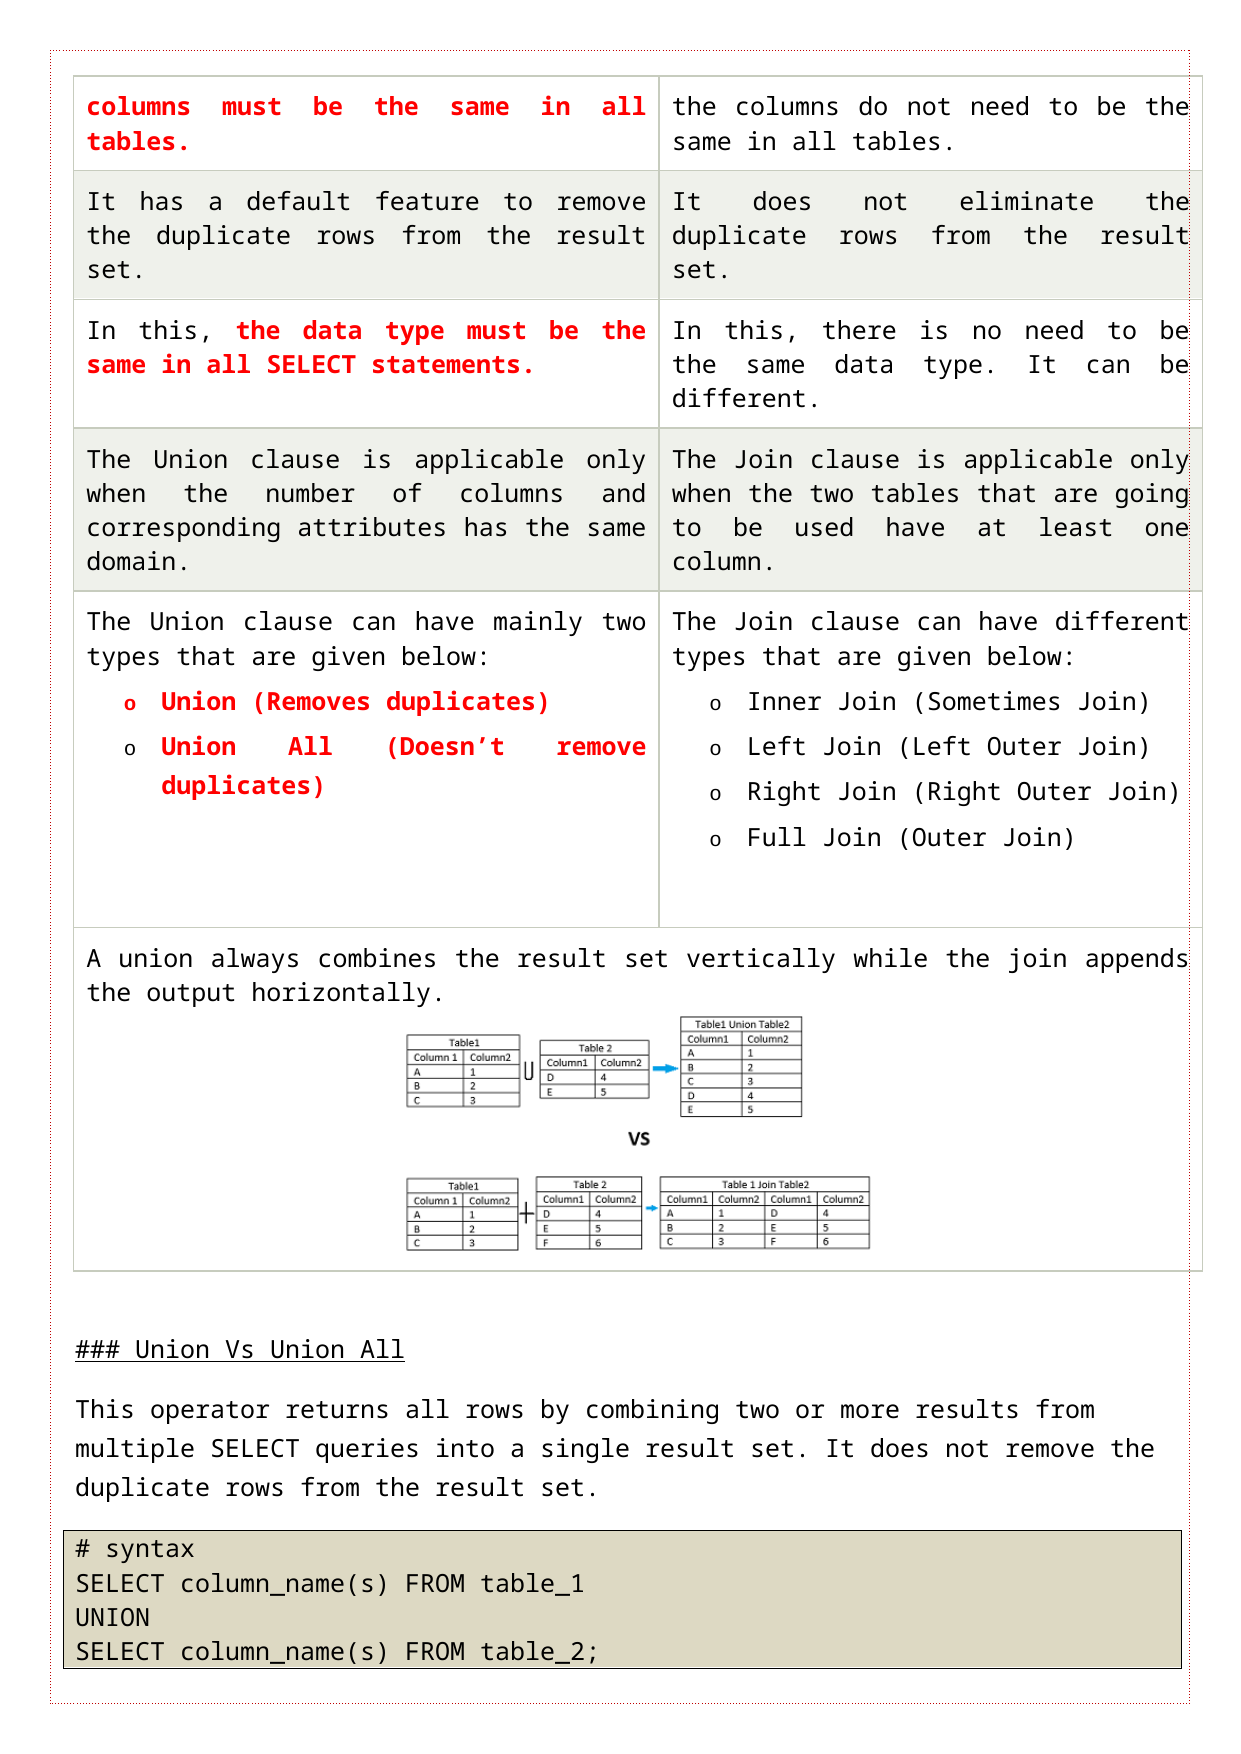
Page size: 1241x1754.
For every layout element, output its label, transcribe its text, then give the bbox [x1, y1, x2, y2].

picture [400, 1008, 876, 1258]
table_header # syntax SELECT column_name(s) FROM table_1 UNION SELECT column_name(s) FROM table_2; [64, 1531, 1181, 1667]
table_cell The Join clause is applicable only when the two tables that are going to be used have at least one column. [660, 429, 1202, 590]
text This operator returns all rows by combining two or more results from multiple SELECT queries into a single result set. It does not remove the duplicate rows from the result set. [75, 1392, 1165, 1504]
table_cell The Union clause is applicable only when the number of columns and corresponding attributes has the same domain. [74, 429, 658, 590]
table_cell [74, 77, 658, 170]
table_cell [660, 77, 1202, 170]
table_cell A union always combines the result set vertically while the join appends the output horizontally. [74, 928, 1202, 1270]
table_cell In this, the data type must be the same in all SELECT statements. [74, 300, 658, 427]
table_cell The Union clause can have mainly two types that are given below: Union (Removes duplicates) Union All (Doesn’t remove duplicates) [74, 592, 658, 926]
table_cell In this, there is no need to be the same data type. It can be different. [660, 300, 1202, 427]
table_cell It does not eliminate the duplicate rows from the result set. [660, 171, 1202, 298]
table_cell The Join clause can have different types that are given below: Inner Join (Sometimes Join) Left Join (Left Outer Join) Right Join (Right Outer Join) Full Join (Outer Join) [660, 592, 1202, 926]
text ### Union Vs Union All [75, 1332, 1165, 1366]
table_cell It has a default feature to remove the duplicate rows from the result set. [74, 171, 658, 298]
